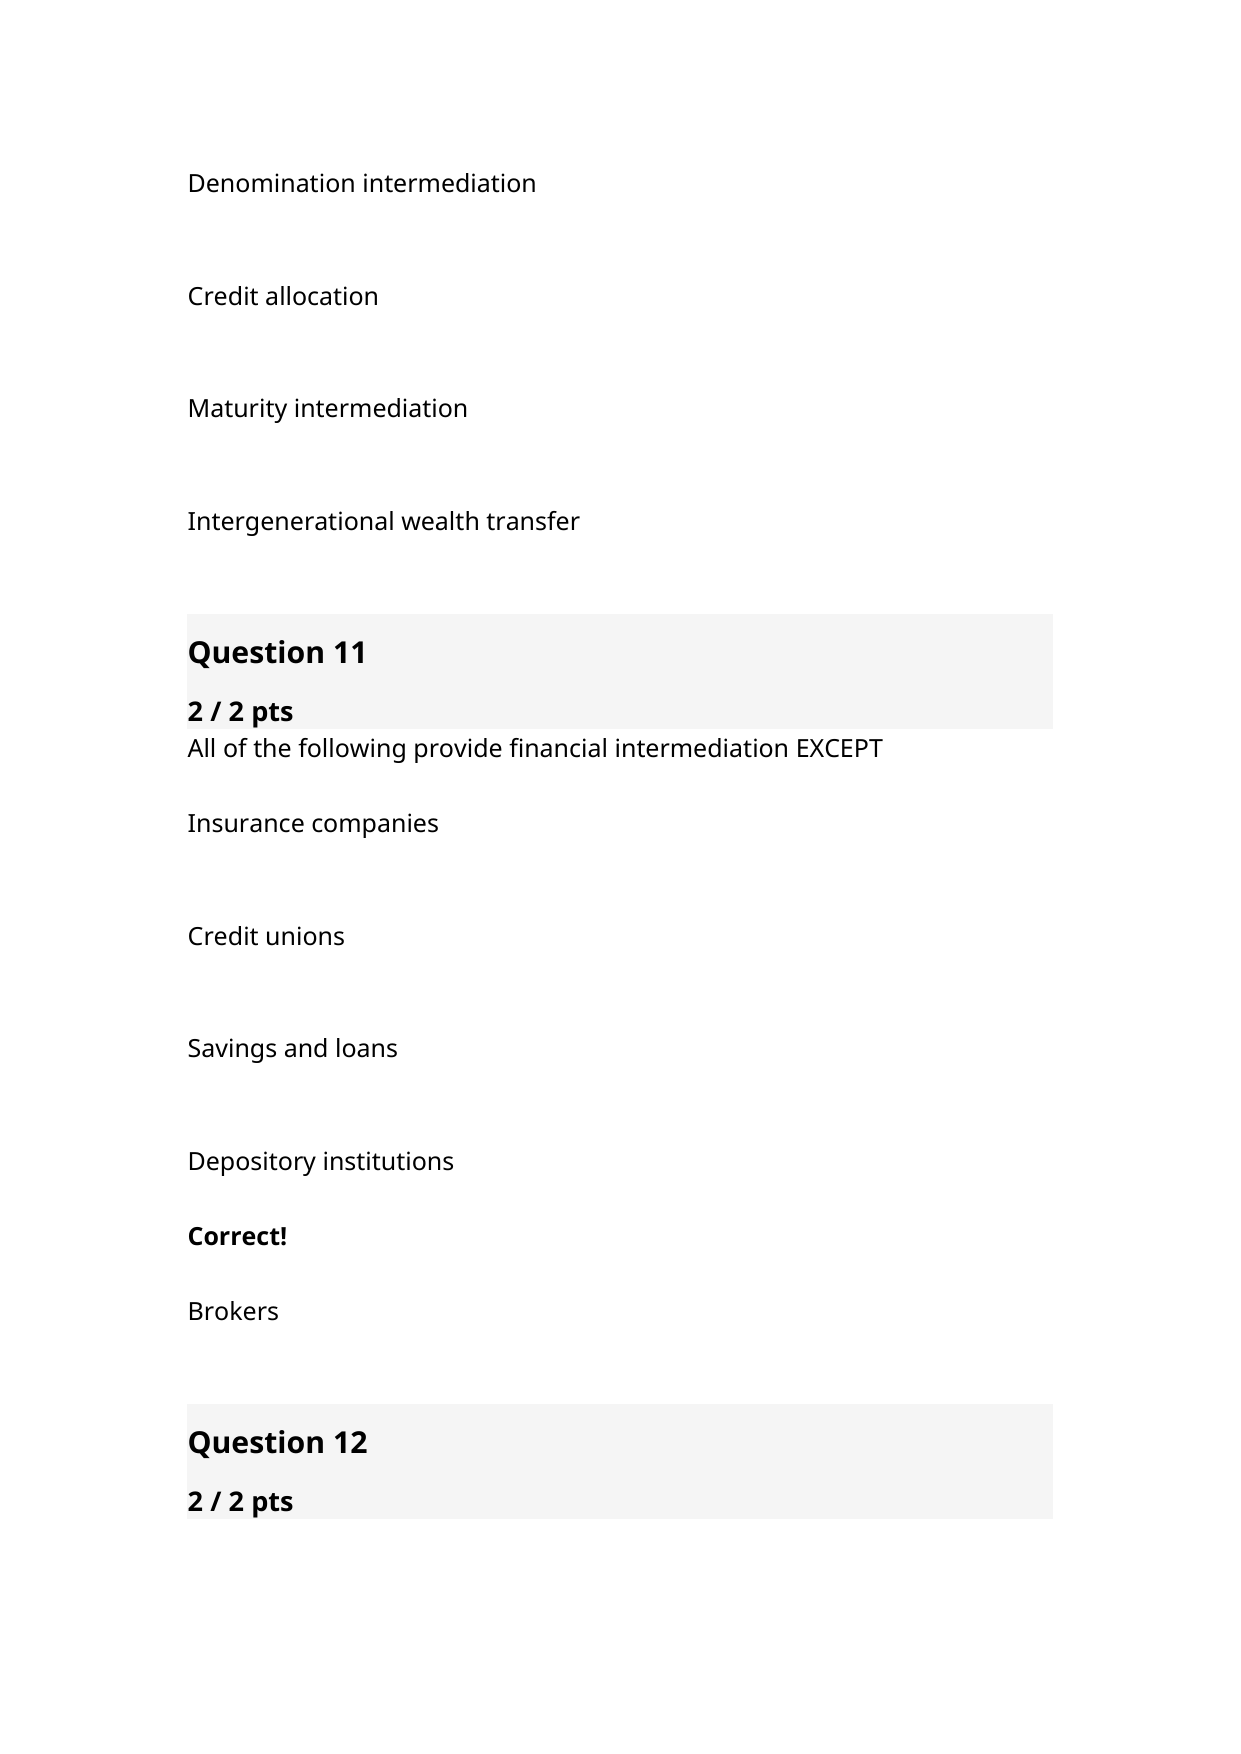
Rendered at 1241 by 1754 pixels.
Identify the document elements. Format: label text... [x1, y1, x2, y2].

text All of the following provide financial intermediation EXCEPT [187, 729, 1053, 767]
text Question 12 [187, 1404, 1053, 1479]
text 2 / 2 pts [187, 692, 1053, 729]
text Question 11 [187, 614, 1053, 689]
text Correct! [187, 1217, 1053, 1254]
text Insurance companies [187, 804, 1053, 842]
text Credit unions [187, 917, 1053, 954]
text Brokers [187, 1292, 1053, 1329]
text Denomination intermediation [187, 164, 1053, 202]
text Savings and loans [187, 1029, 1053, 1067]
text Maturity intermediation [187, 389, 1053, 427]
text Intergenerational wealth transfer [187, 502, 1053, 539]
text Depository institutions [187, 1142, 1053, 1179]
text 2 / 2 pts [187, 1482, 1053, 1519]
text Credit allocation [187, 277, 1053, 314]
